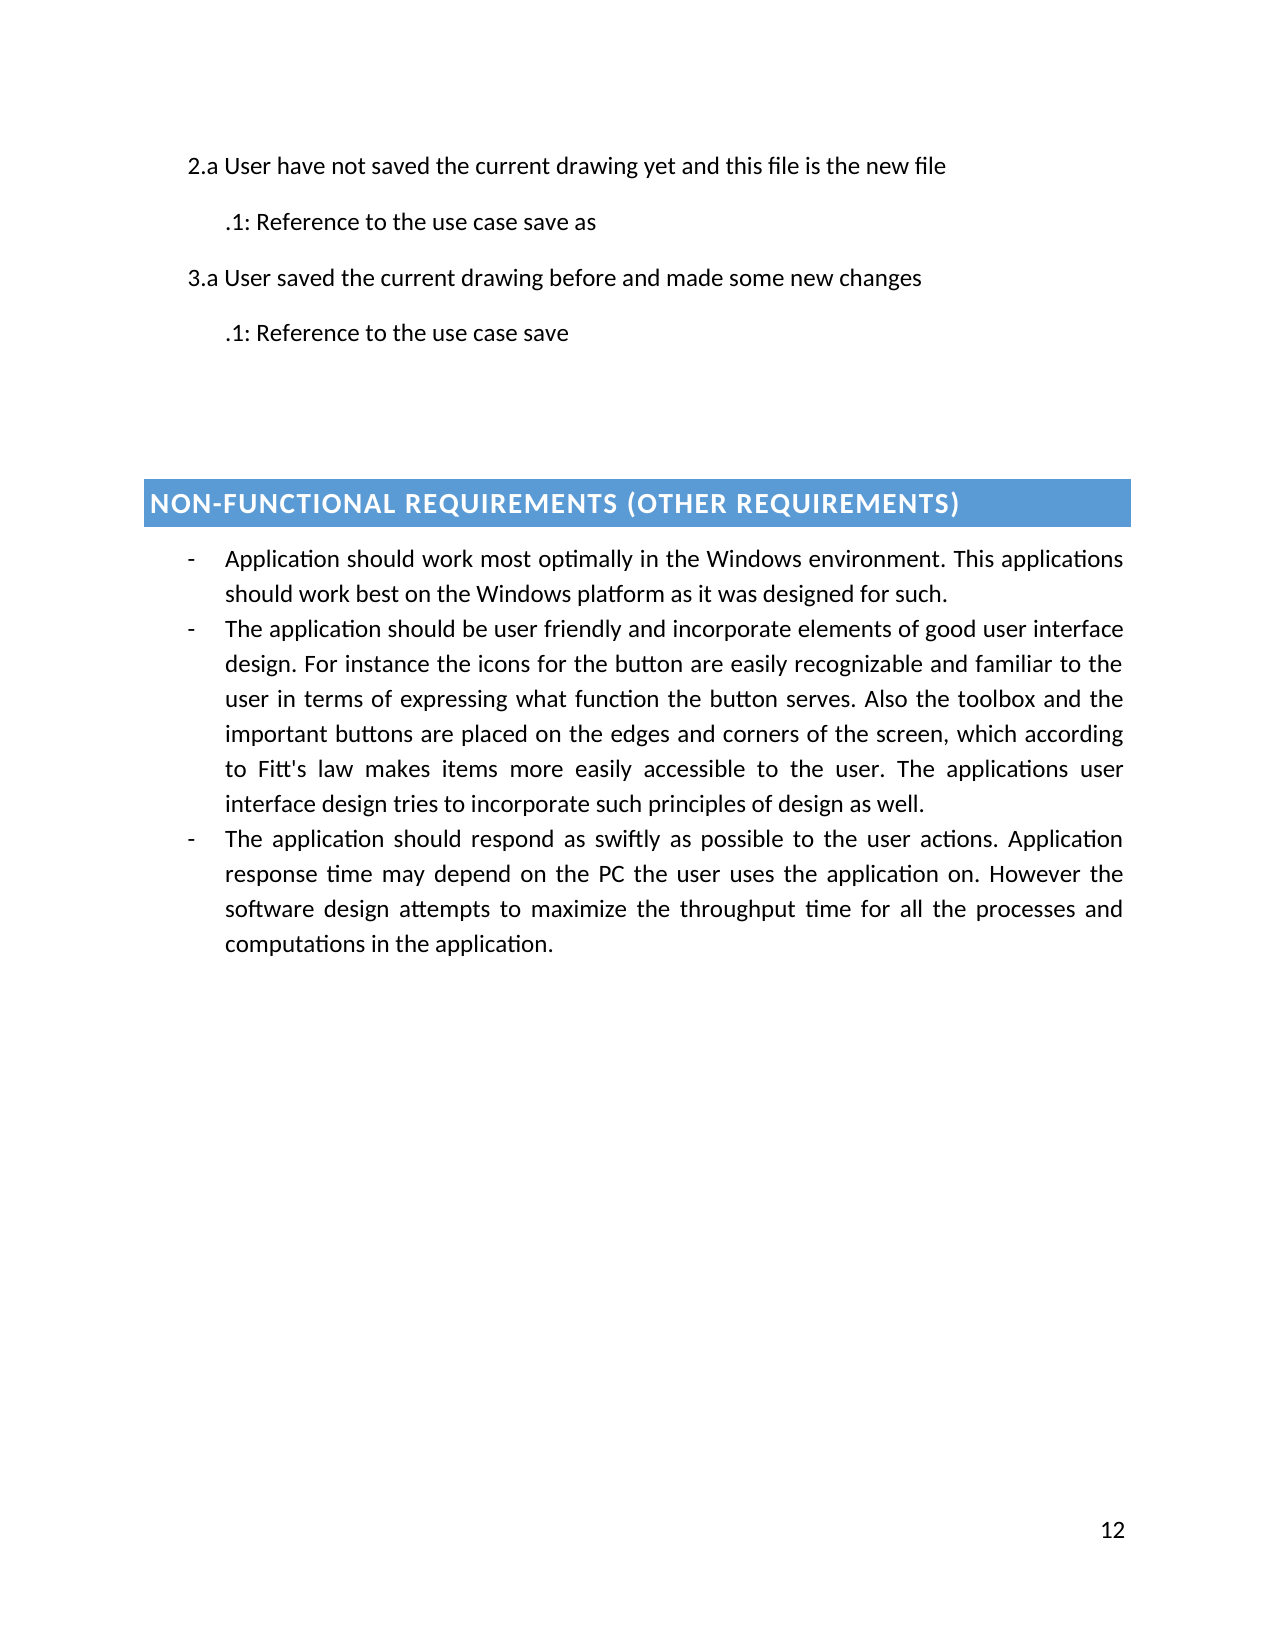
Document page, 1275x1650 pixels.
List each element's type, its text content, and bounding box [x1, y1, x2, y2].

subtitle Non-functional Requirements (other requirements) [150, 485, 1125, 521]
text .1: Reference to the use case save as [187, 206, 1125, 236]
text .1: Reference to the use case save [187, 317, 1125, 348]
list Application should work most optimally in the Windows environment. This applications should work best on the Windows platform as it was designed for such. [187, 543, 1125, 608]
list The application should respond as swiftly as possible to the user actions. Application response time may depend on the PC the user uses the application on. However the software design attempts to maximize the throughput time for all the processes and computations in the application. [187, 823, 1125, 958]
text 2.a User have not saved the current drawing yet and this file is the new file [187, 150, 1125, 181]
list The application should be user friendly and incorporate elements of good user interface design. For instance the icons for the button are easily recognizable and familiar to the user in terms of expressing what function the button serves. Also the toolbox and the important buttons are placed on the edges and corners of the screen, which according to Fitt's law makes items more easily accessible to the user. The applications user interface design tries to incorporate such principles of design as well. [187, 613, 1125, 818]
text 3.a User saved the current drawing before and made some new changes [187, 262, 1125, 292]
